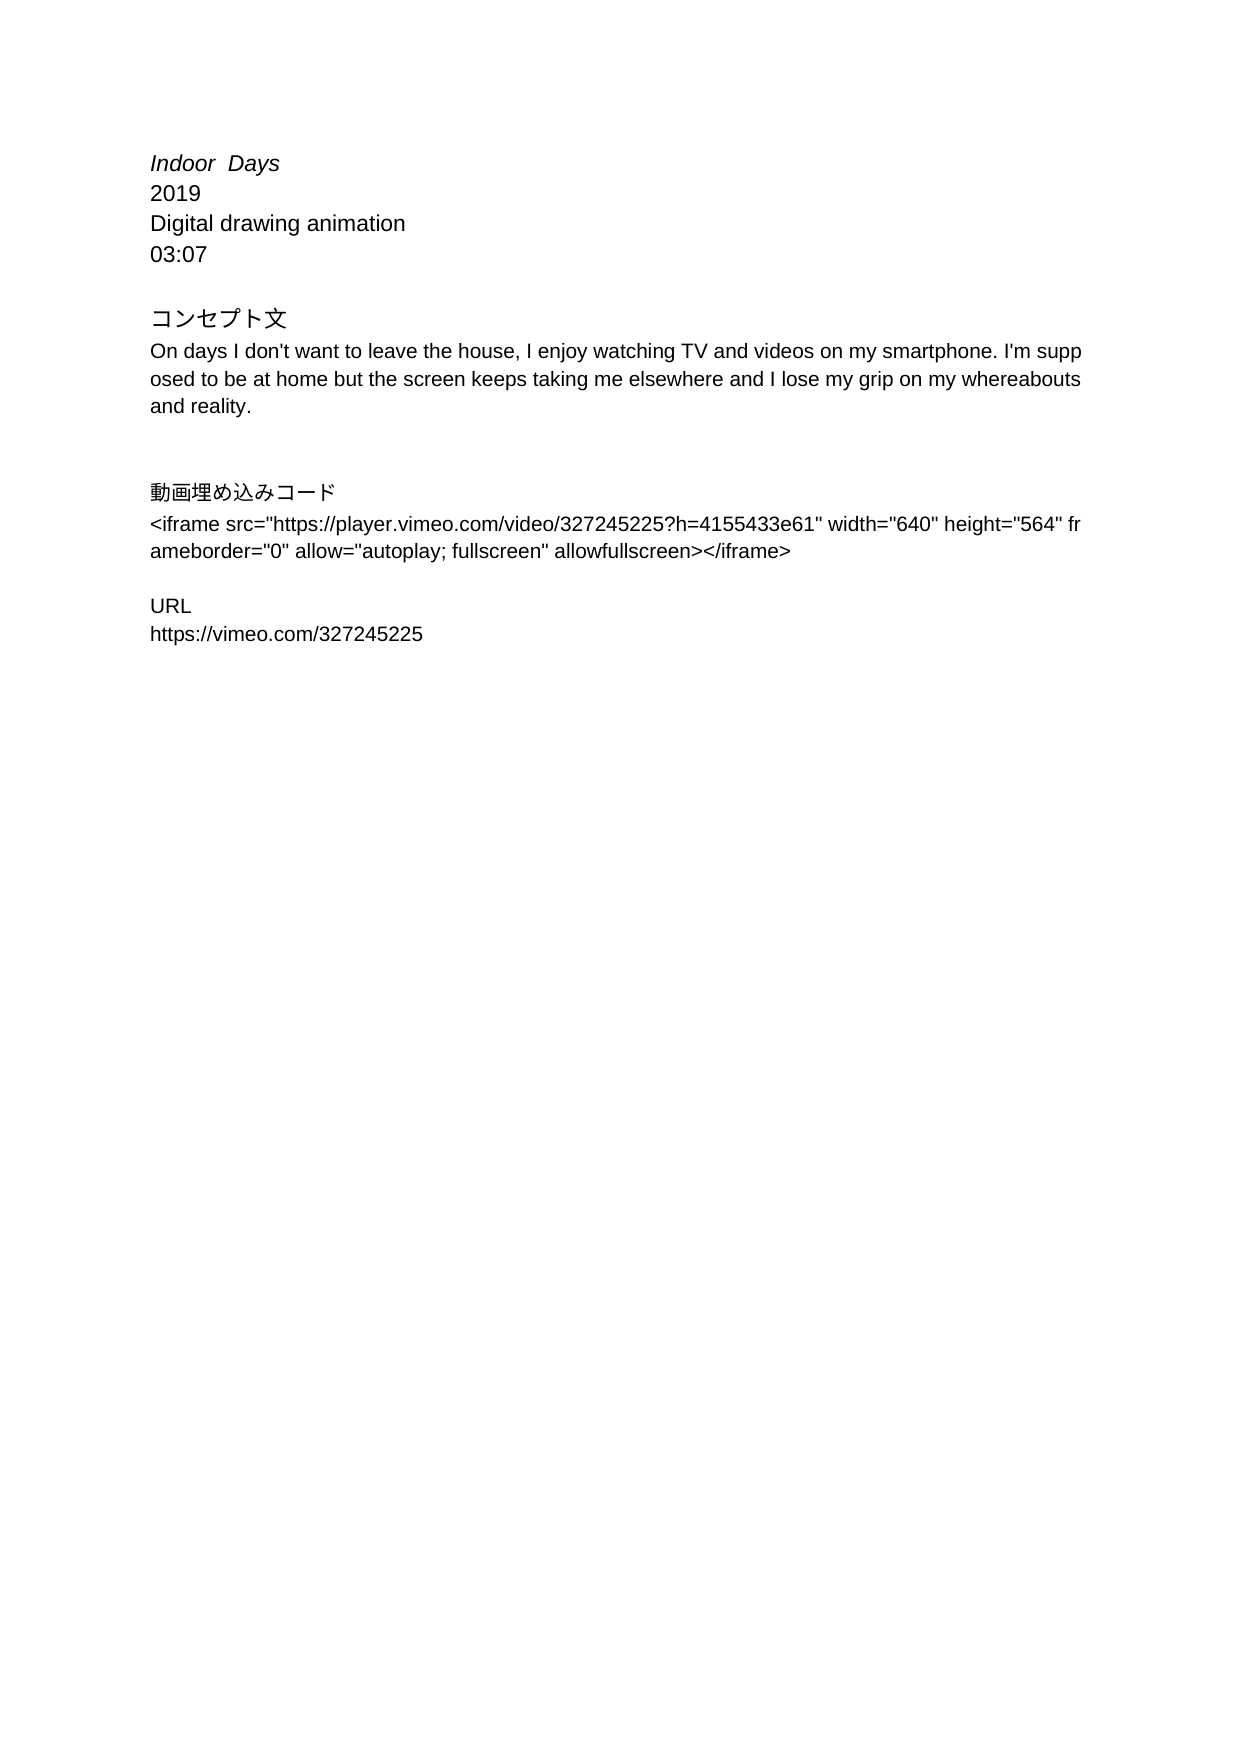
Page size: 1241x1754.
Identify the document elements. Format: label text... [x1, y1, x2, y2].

text On days I don't want to leave the house, I enjoy watching TV and videos on my smartphone. I'm supposed to be at home but the screen keeps taking me elsewhere and I lose my grip on my whereabouts and reality. [150, 339, 1090, 418]
text 03:07 [150, 241, 1090, 267]
text 動画埋め込みコード [150, 477, 1090, 507]
text https://vimeo.com/327245225 [150, 621, 1090, 645]
text Indoor Days [150, 150, 1090, 176]
text 2019 [150, 180, 1090, 207]
text <iframe src="https://player.vimeo.com/video/327245225?h=4155433e61" width="640" height="564" frameborder="0" allow="autoplay; fullscreen" allowfullscreen></iframe> [150, 511, 1090, 563]
text URL [150, 594, 1090, 618]
text コンセプト文 [150, 301, 1090, 334]
text Digital drawing animation [150, 210, 1090, 237]
